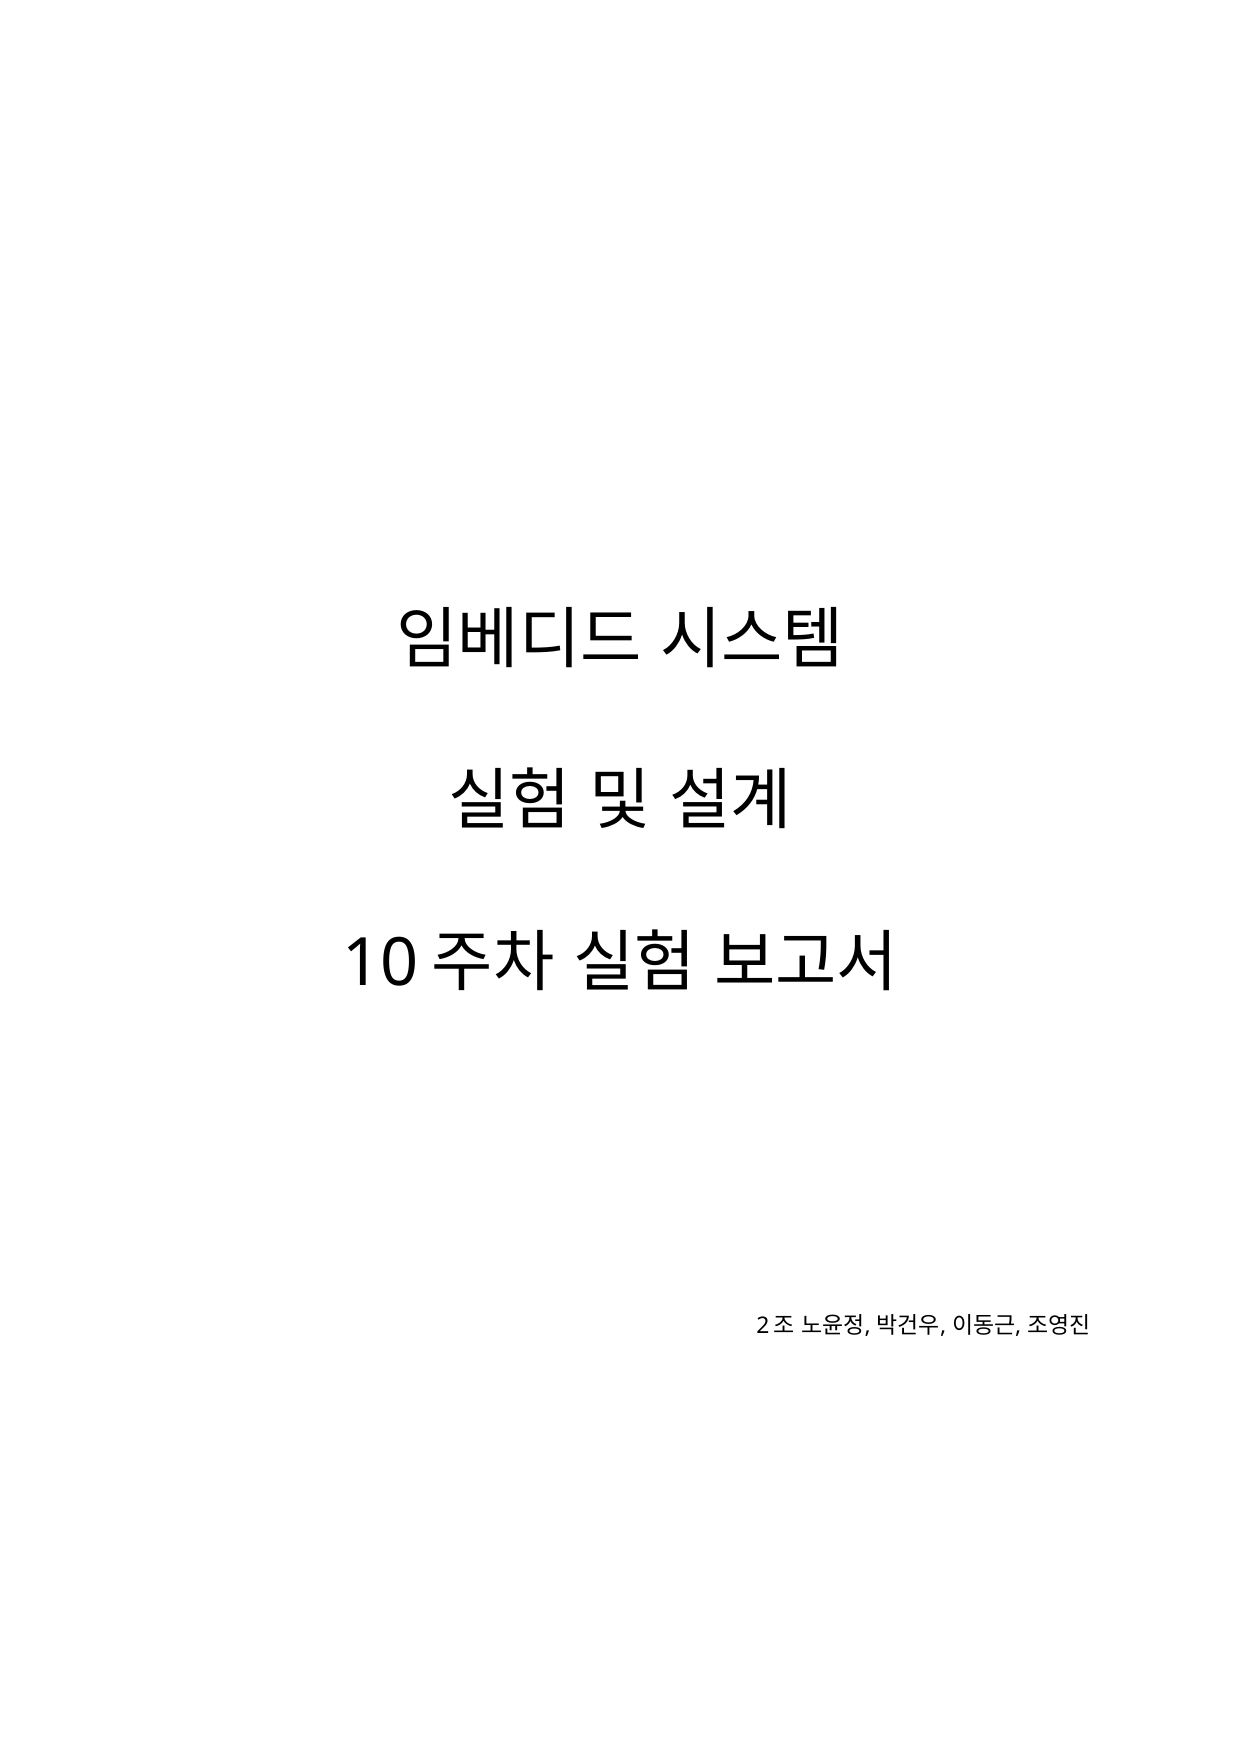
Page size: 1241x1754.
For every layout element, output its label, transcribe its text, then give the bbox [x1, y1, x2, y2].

text 10주차 실험 보고서 [150, 908, 1090, 1004]
text 실험 및 설계 [150, 746, 1090, 843]
text 임베디드 시스템 [150, 585, 1090, 681]
text 2조 노윤정, 박건우, 이동근, 조영진 [150, 1307, 1090, 1340]
